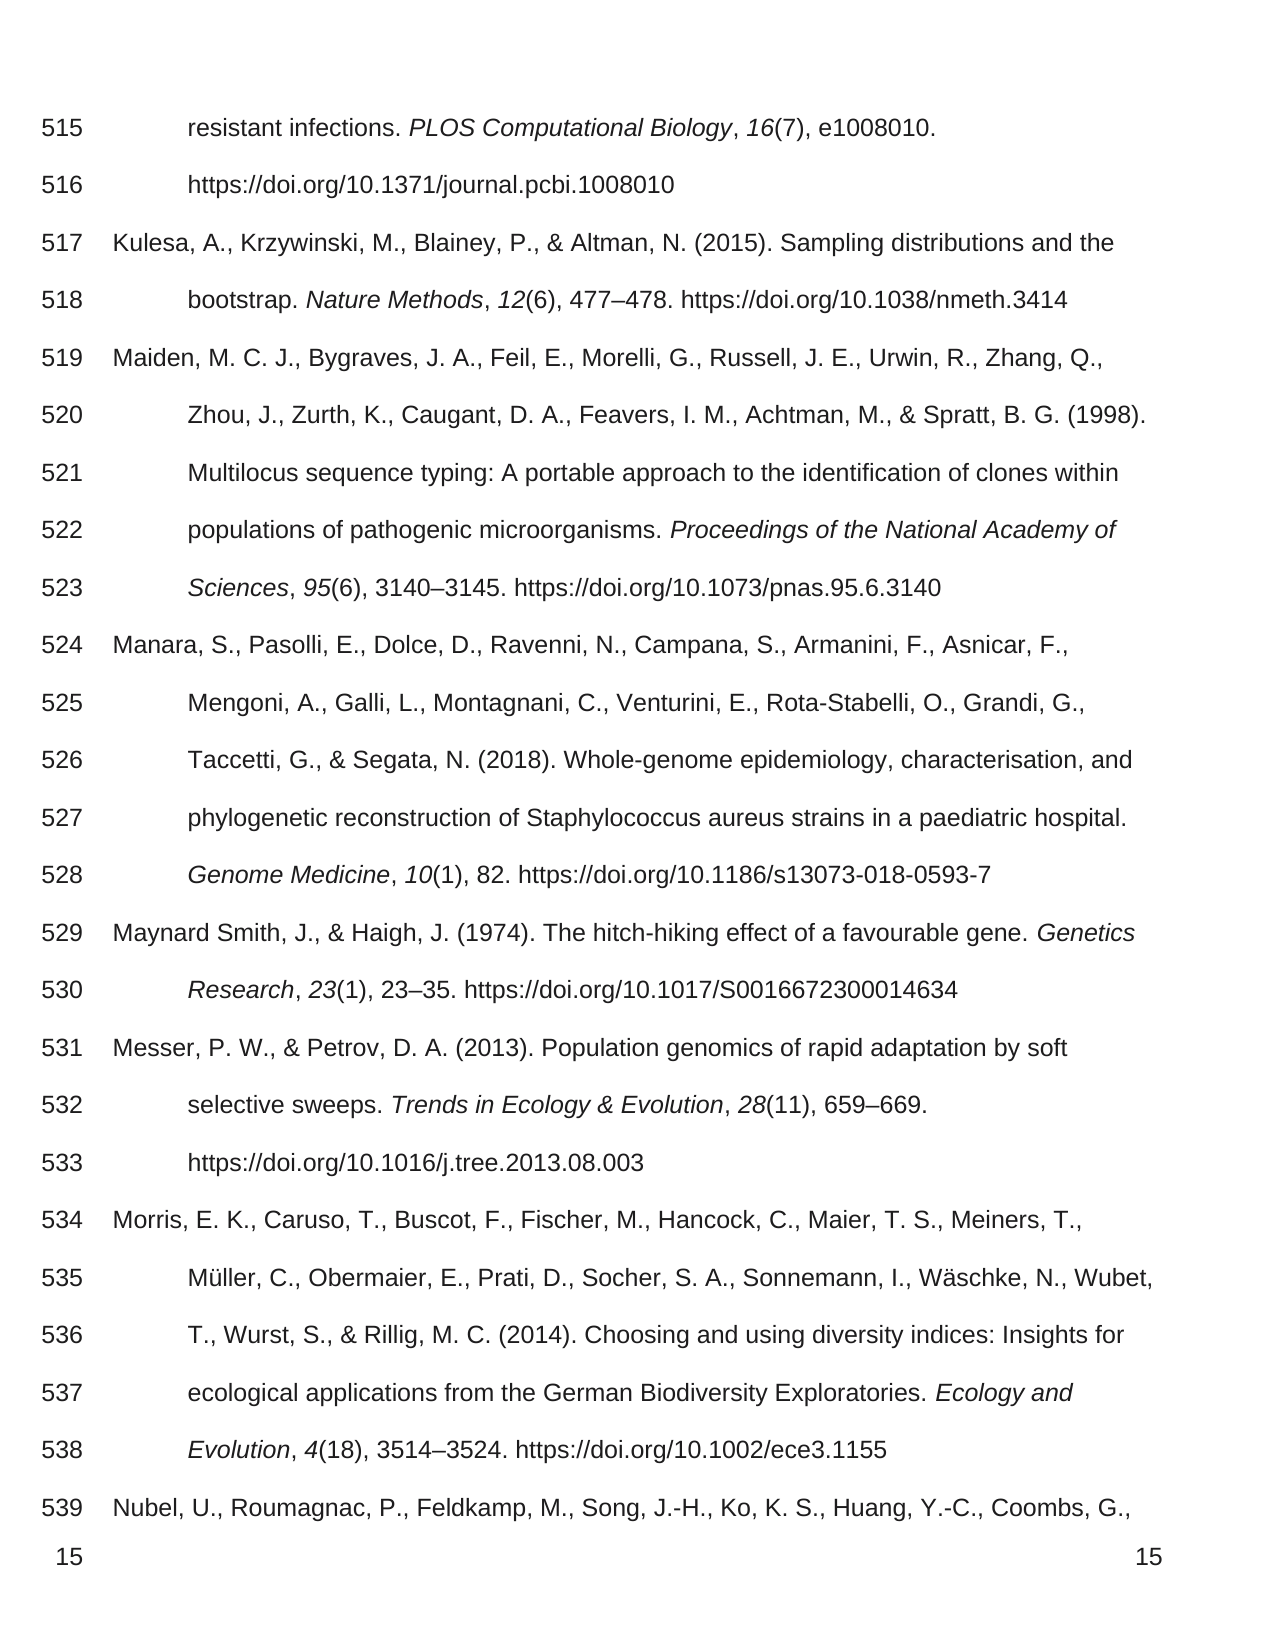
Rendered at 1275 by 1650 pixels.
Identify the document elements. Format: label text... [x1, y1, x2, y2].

text Morris, E. K., Caruso, T., Buscot, F., Fischer, M., Hancock, C., Maier, T. S., Meiners, T., Müller, C., Obermaier, E., Prati, D., Socher, S. A., Sonnemann, I., Wäschke, N., Wubet, T., Wurst, S., & Rillig, M. C. (2014). Choosing and using diversity indices: Insights for ecological applications from the German Biodiversity Exploratories. Ecology and Evolution, 4(18), 3514–3524. https://doi.org/10.1002/ece3.1155 [112, 1205, 1162, 1464]
text Manara, S., Pasolli, E., Dolce, D., Ravenni, N., Campana, S., Armanini, F., Asnicar, F., Mengoni, A., Galli, L., Montagnani, C., Venturini, E., Rota-Stabelli, O., Grandi, G., Taccetti, G., & Segata, N. (2018). Whole-genome epidemiology, characterisation, and phylogenetic reconstruction of Staphylococcus aureus strains in a paediatric hospital. Genome Medicine, 10(1), 82. https://doi.org/10.1186/s13073-018-0593-7 [112, 630, 1162, 889]
text Maiden, M. C. J., Bygraves, J. A., Feil, E., Morelli, G., Russell, J. E., Urwin, R., Zhang, Q., Zhou, J., Zurth, K., Caugant, D. A., Feavers, I. M., Achtman, M., & Spratt, B. G. (1998). Multilocus sequence typing: A portable approach to the identification of clones within populations of pathogenic microorganisms. Proceedings of the National Academy of Sciences, 95(6), 3140–3145. https://doi.org/10.1073/pnas.95.6.3140 [112, 342, 1162, 601]
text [112, 1492, 1162, 1521]
text Maynard Smith, J., & Haigh, J. (1974). The hitch-hiking effect of a favourable gene. Genetics Research, 23(1), 23–35. https://doi.org/10.1017/S0016672300014634 [112, 917, 1162, 1004]
text Messer, P. W., & Petrov, D. A. (2013). Population genomics of rapid adaptation by soft selective sweeps. Trends in Ecology & Evolution, 28(11), 659–669. https://doi.org/10.1016/j.tree.2013.08.003 [112, 1032, 1162, 1176]
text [112, 112, 1162, 199]
text Kulesa, A., Krzywinski, M., Blainey, P., & Altman, N. (2015). Sampling distributions and the bootstrap. Nature Methods, 12(6), 477–478. https://doi.org/10.1038/nmeth.3414 [112, 227, 1162, 314]
